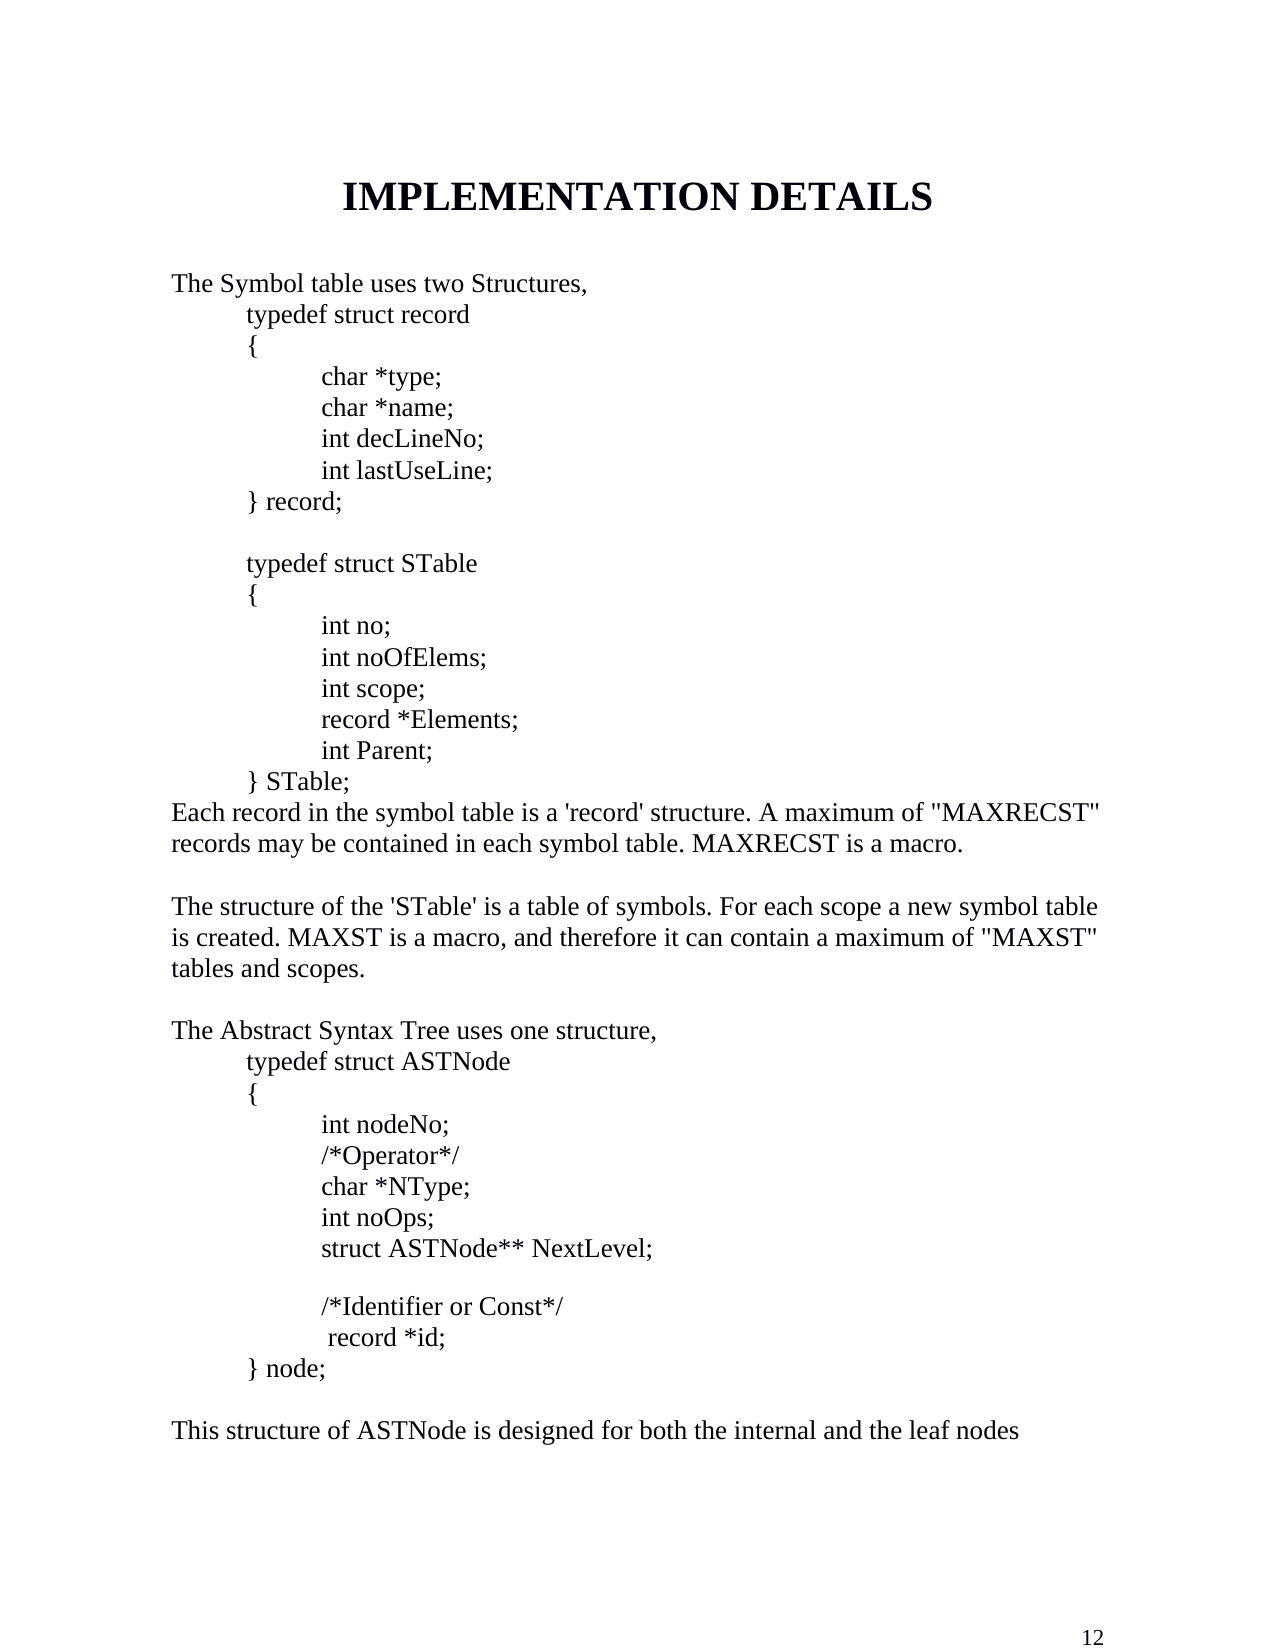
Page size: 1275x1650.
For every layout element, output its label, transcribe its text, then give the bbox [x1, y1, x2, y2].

text { [246, 329, 1104, 360]
text int noOfElems; [321, 641, 1104, 672]
text The structure of the 'STable' is a table of symbols. For each scope a new symbol table is created. MAXST is a macro, and therefore it can contain a maximum of "MAXST" tables and scopes. [171, 890, 1104, 983]
text int Parent; [321, 734, 1104, 765]
text { [246, 578, 1104, 609]
text typedef struct STable [246, 547, 1104, 578]
text record *Elements; [321, 703, 1104, 734]
text int lastUseLine; [321, 454, 1104, 485]
text char *type; [321, 360, 1104, 391]
text IMPLEMENTATION DETAILS [171, 171, 1104, 219]
text { [246, 1077, 1104, 1108]
text char *NType; [321, 1170, 1104, 1201]
text int decLineNo; [321, 423, 1104, 454]
text } record; [246, 485, 1104, 516]
text } node; [246, 1352, 1104, 1383]
text int noOps; [321, 1201, 1104, 1232]
text typedef struct record [246, 298, 1104, 329]
text The Symbol table uses two Structures, [171, 267, 1104, 298]
text int no; [321, 609, 1104, 641]
text /*Operator*/ [321, 1139, 1104, 1170]
text char *name; [321, 391, 1104, 423]
text int scope; [321, 672, 1104, 703]
text struct ASTNode** NextLevel; [321, 1232, 1104, 1263]
text } STable; [246, 765, 1104, 796]
text /*Identifier or Const*/ [321, 1290, 1104, 1321]
text Each record in the symbol table is a 'record' structure. A maximum of "MAXRECST" records may be contained in each symbol table. MAXRECST is a macro. [171, 796, 1104, 859]
text This structure of ASTNode is designed for both the internal and the leaf nodes [171, 1414, 1104, 1446]
text int nodeNo; [321, 1108, 1104, 1139]
text record *id; [321, 1321, 1104, 1352]
text The Abstract Syntax Tree uses one structure, [171, 1014, 1104, 1046]
text typedef struct ASTNode [246, 1046, 1104, 1077]
